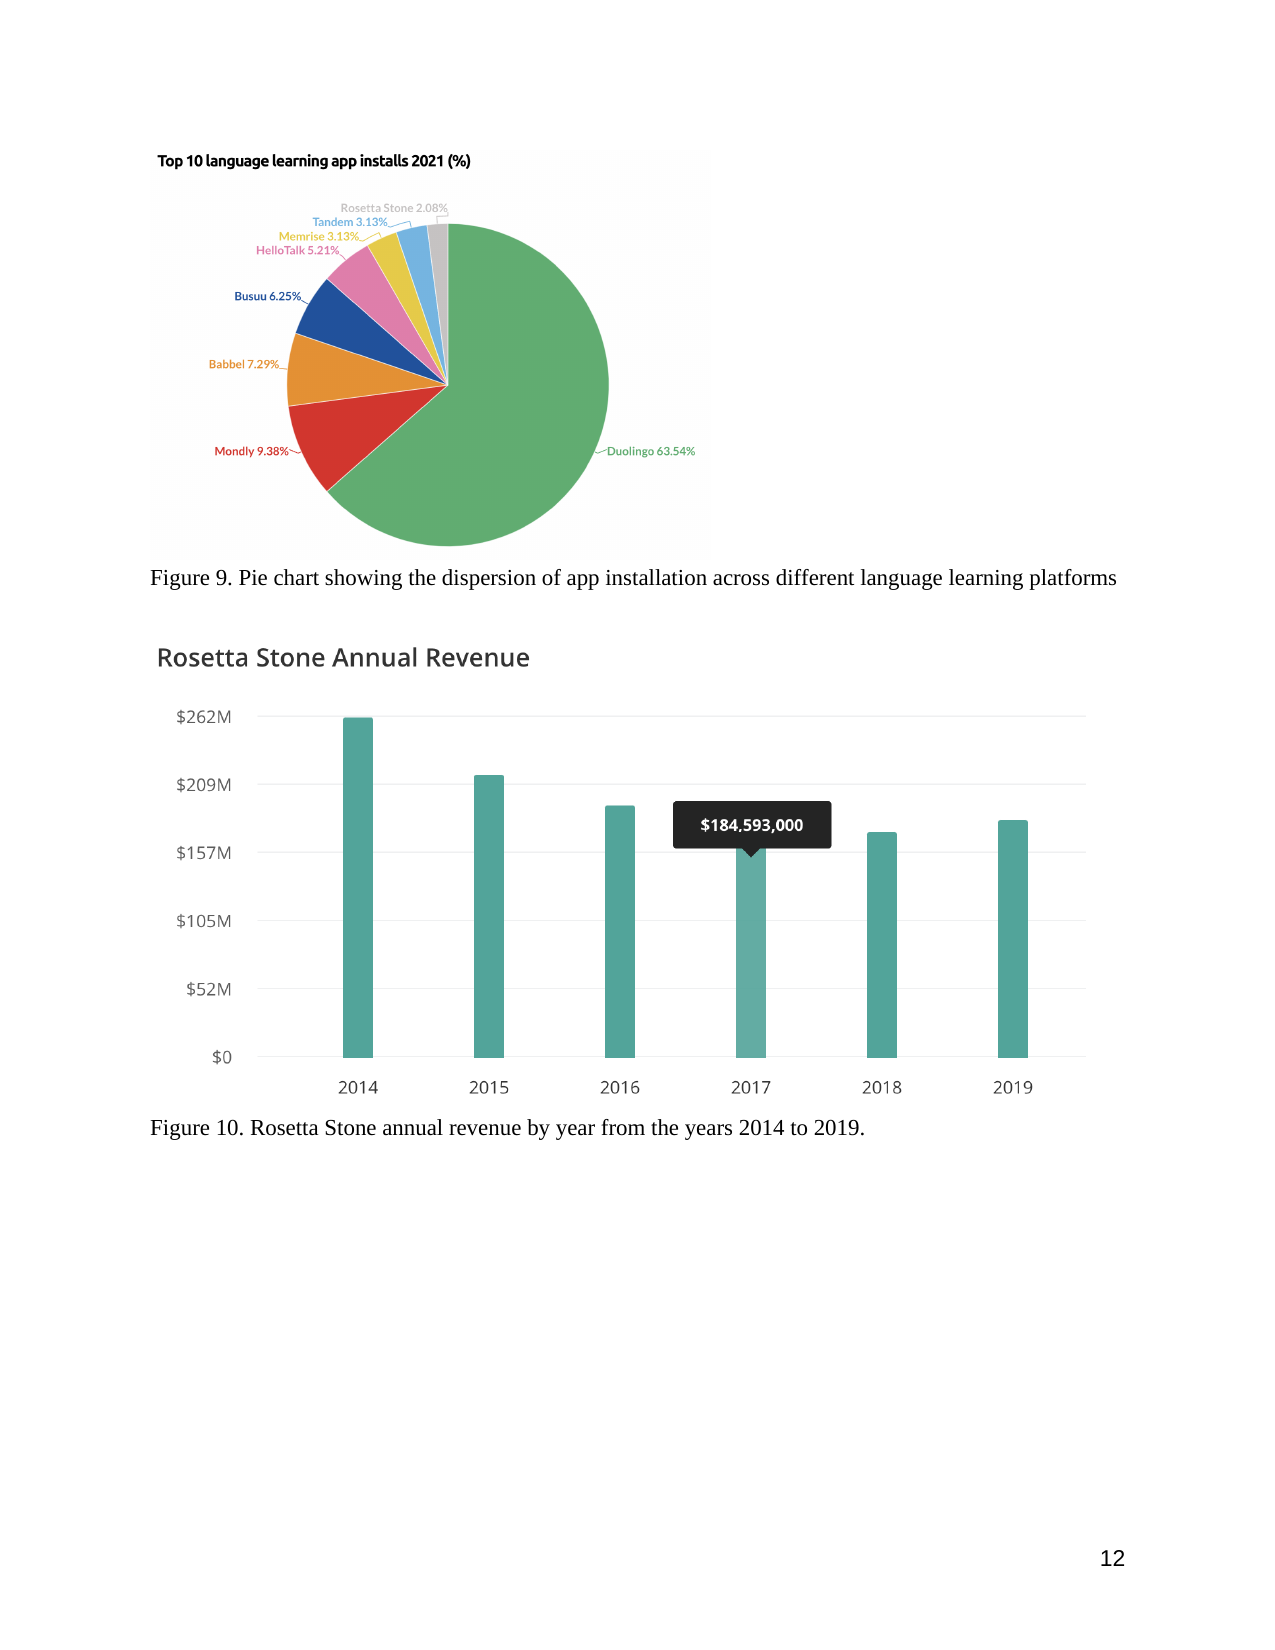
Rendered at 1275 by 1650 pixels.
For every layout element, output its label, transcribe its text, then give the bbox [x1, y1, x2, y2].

picture [150, 150, 712, 560]
picture [150, 627, 1125, 1111]
text Figure 10. Rosetta Stone annual revenue by year from the years 2014 to 2019. [150, 1114, 1125, 1141]
text Figure 9. Pie chart showing the dispersion of app installation across different language learning platforms [150, 564, 1125, 590]
